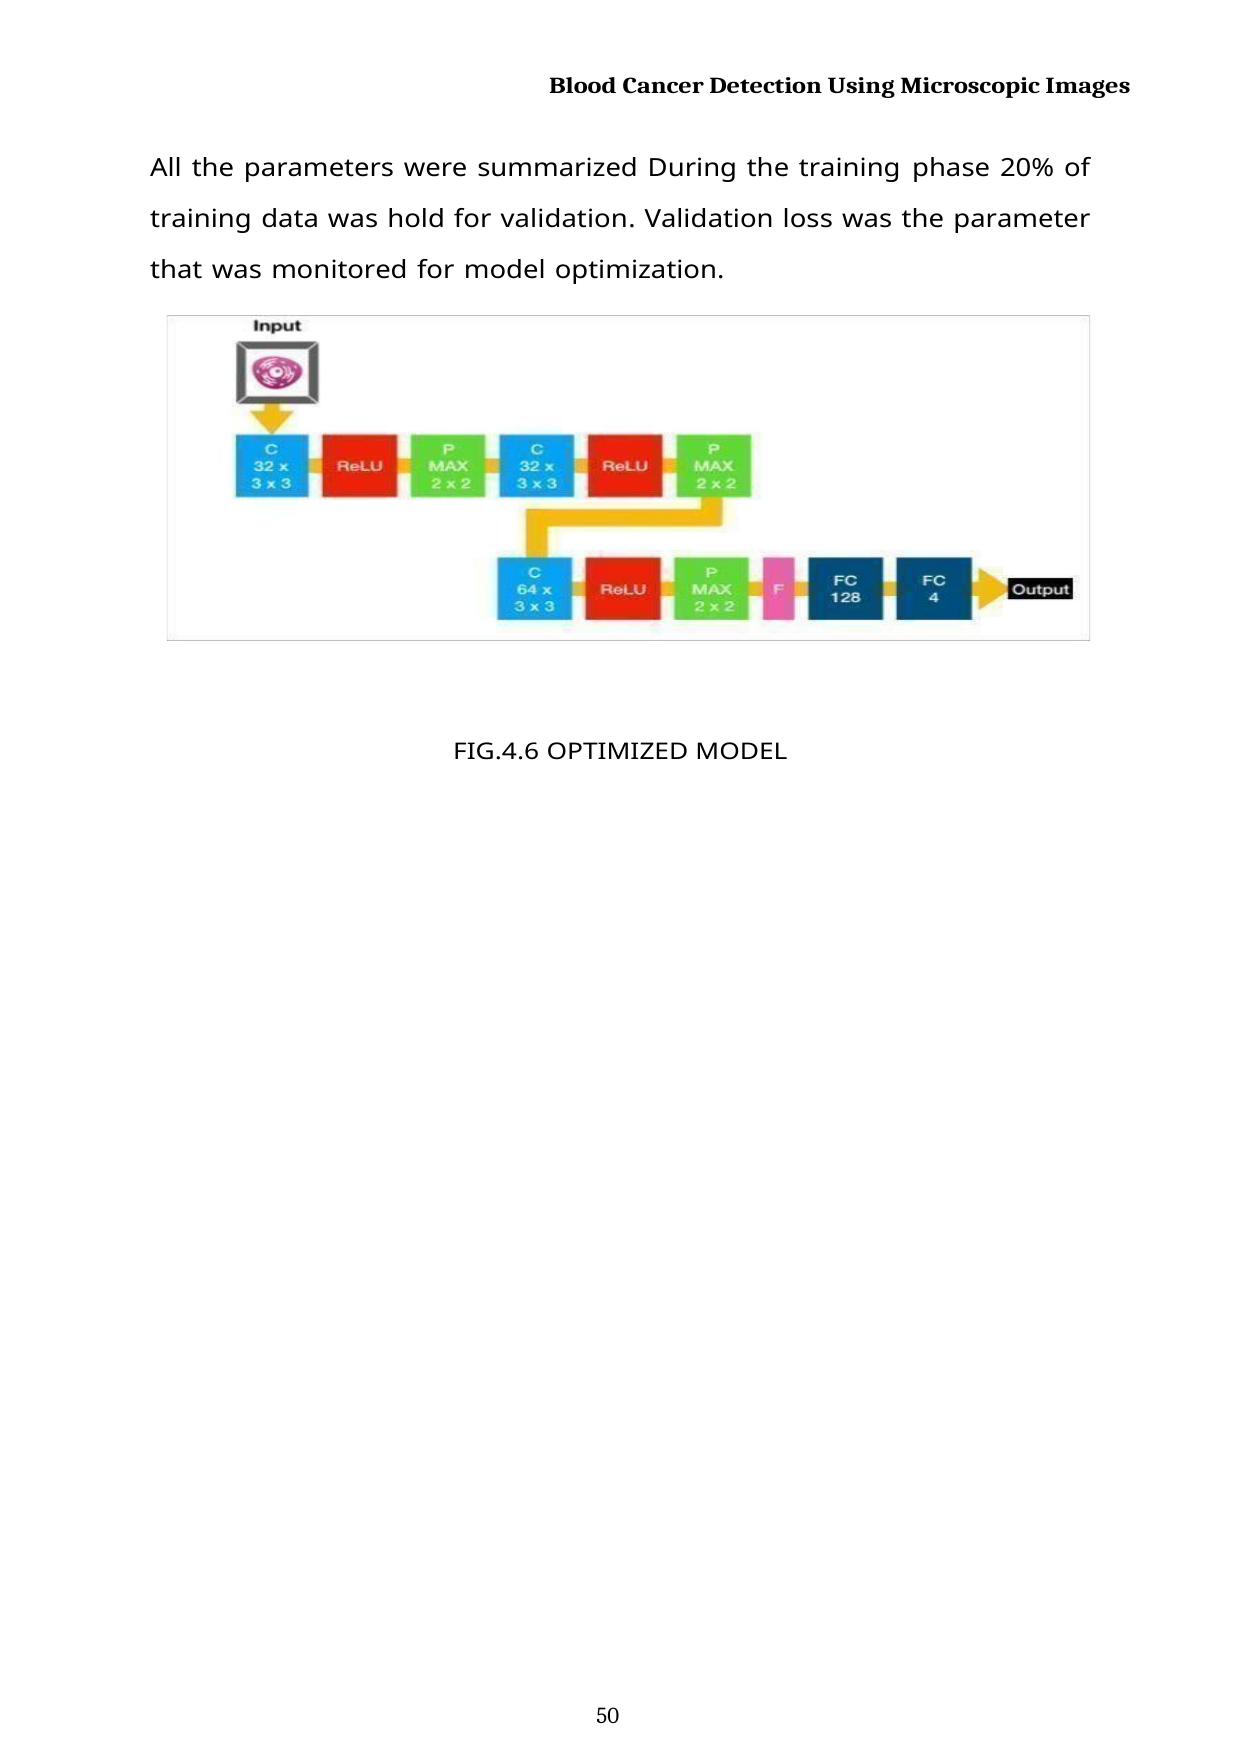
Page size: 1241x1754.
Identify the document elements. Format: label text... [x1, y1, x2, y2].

text All the parameters were summarized During the training phase 20% of training data was hold for validation. Validation loss was the parameter that was monitored for model optimization. [150, 150, 1090, 286]
text FIG.4.6 OPTIMIZED MODEL [150, 735, 1090, 767]
picture [166, 315, 1091, 641]
